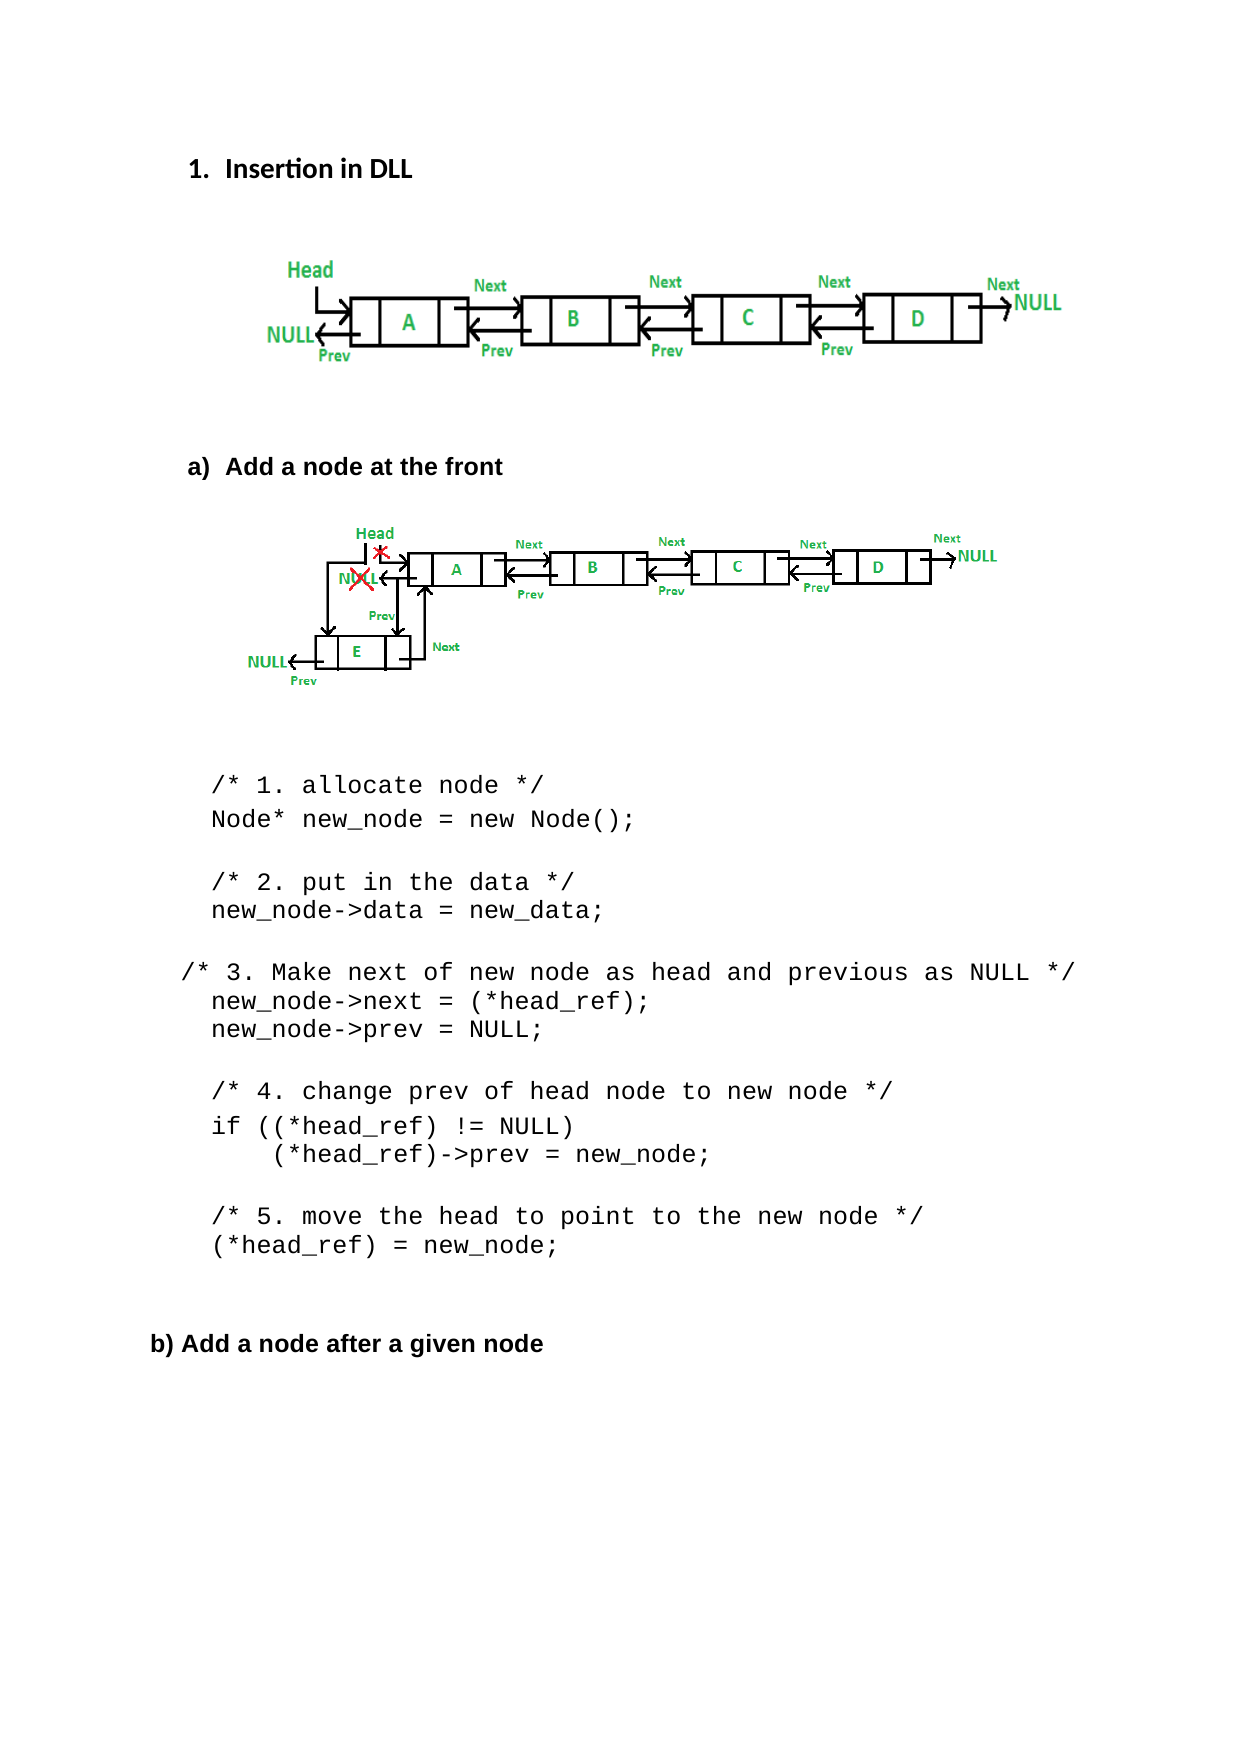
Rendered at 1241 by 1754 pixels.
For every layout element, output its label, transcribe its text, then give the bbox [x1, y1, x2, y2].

text /* 3. Make next of new node as head and previous as NULL */ [150, 960, 1090, 988]
list Add a node at the front [187, 452, 1090, 480]
text if ((*head_ref) != NULL) [150, 1107, 1090, 1142]
text new_node->prev = NULL; [150, 1017, 1090, 1045]
text /* 2. put in the data */ [150, 869, 1090, 897]
text /* 4. change prev of head node to new node */ [150, 1079, 1090, 1107]
text /* 5. move the head to point to the new node */ [150, 1204, 1090, 1232]
text new_node->next = (*head_ref); [150, 988, 1090, 1017]
text new_node->data = new_data; [150, 897, 1090, 926]
text Node* new_node = new Node(); [150, 801, 1090, 835]
text (*head_ref) = new_node; [150, 1232, 1090, 1261]
subtitle b) Add a node after a given node [150, 1329, 1090, 1357]
picture [187, 480, 1128, 773]
text /* 1. allocate node */ [150, 772, 1090, 801]
text (*head_ref)->prev = new_node; [150, 1142, 1090, 1170]
picture [225, 218, 1165, 450]
list Insertion in DLL [187, 150, 1090, 186]
